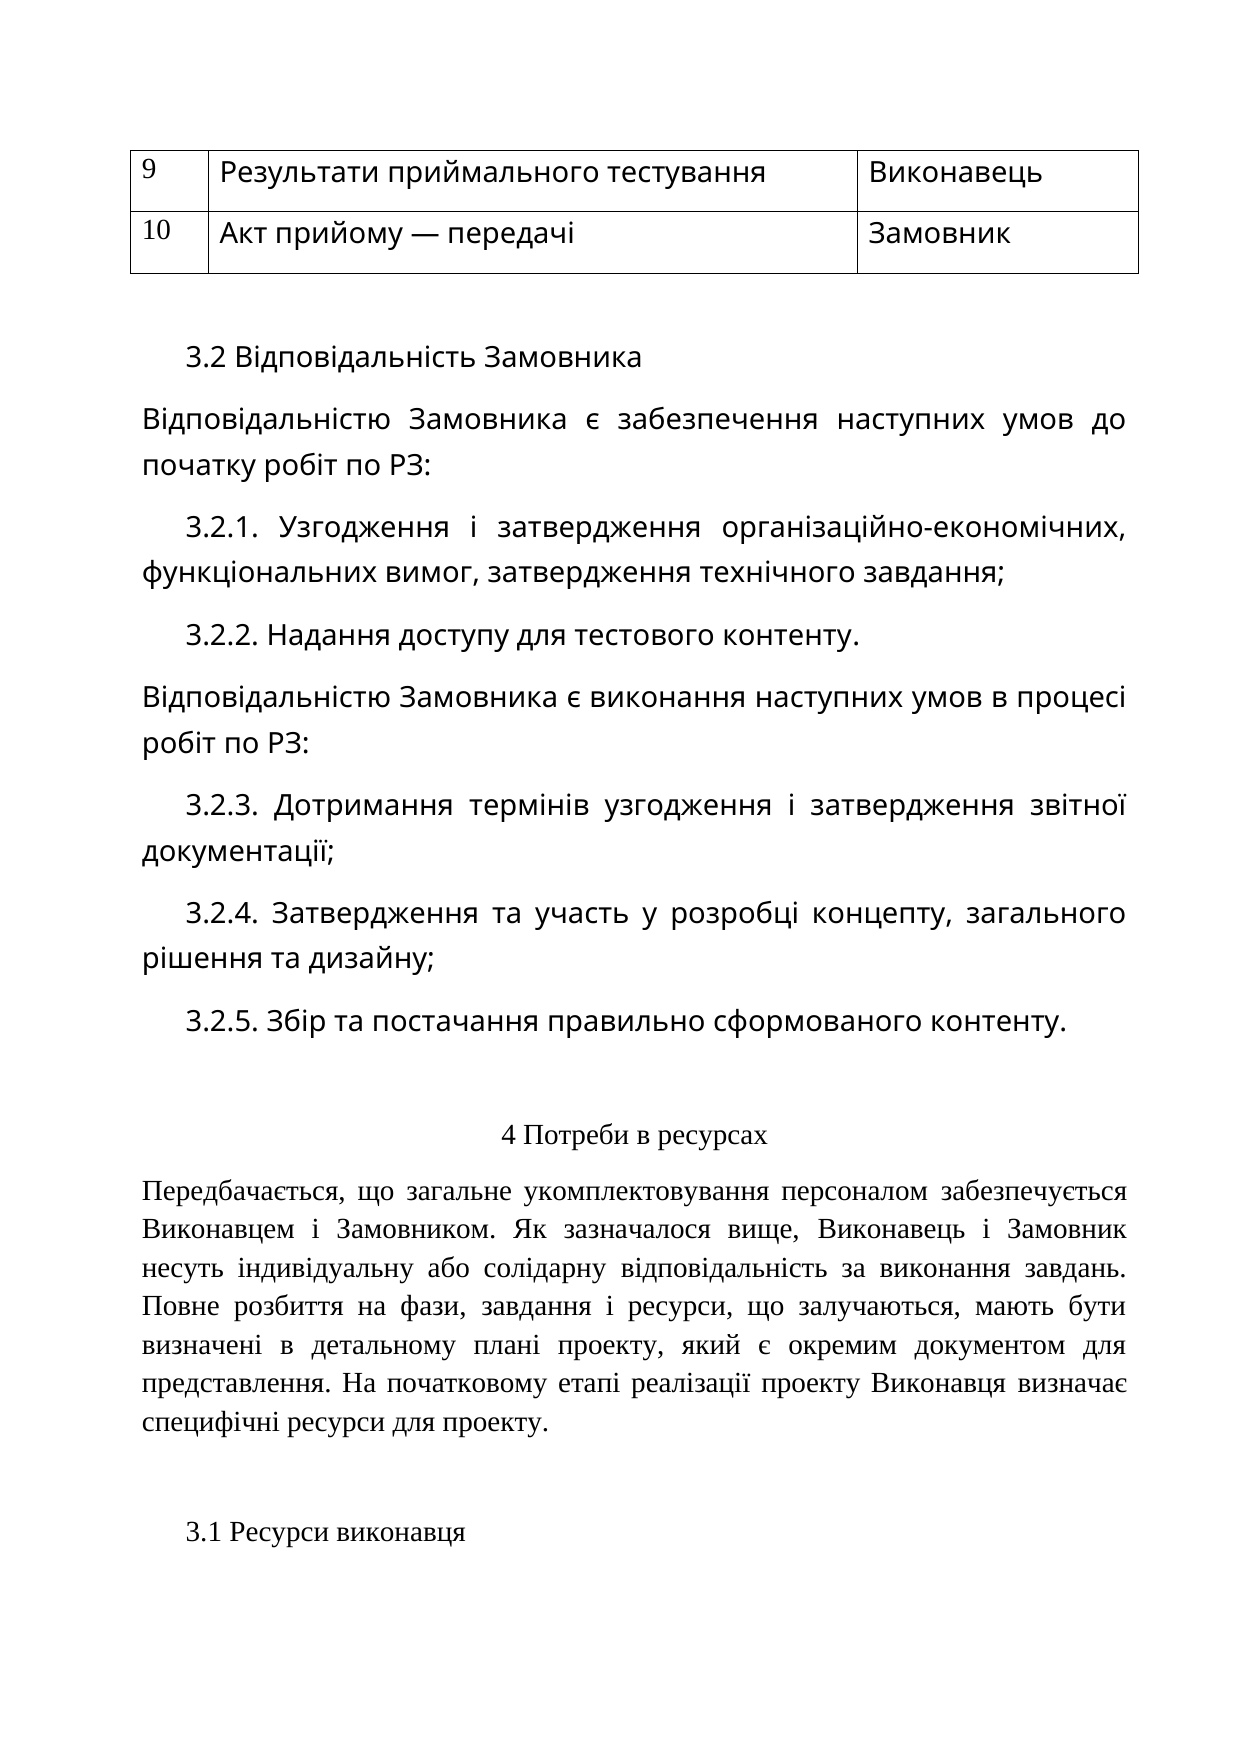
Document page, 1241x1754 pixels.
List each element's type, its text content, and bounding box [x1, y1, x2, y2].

table_cell Виконавець [858, 151, 1138, 211]
table_cell Результати приймального тестування [209, 151, 857, 211]
table_cell 9 [131, 151, 208, 211]
text 3.2.2. Надання доступу для тестового контенту. [142, 614, 1127, 654]
list Ресурси виконавця [142, 1514, 1127, 1548]
text 3.2 Відповідальність Замовника [142, 336, 1127, 376]
table_cell 10 [131, 212, 208, 272]
text 4 Потреби в ресурсах [142, 1117, 1127, 1151]
text 3.2.3. Дотримання термінів узгодження і затвердження звітної документації; [142, 784, 1127, 869]
table_cell Акт прийому — передачі [209, 212, 857, 272]
text 3.2.5. Збір та постачання правильно сформованого контенту. [142, 1000, 1127, 1040]
text Відповідальністю Замовника є забезпечення наступних умов до початку робіт по РЗ: [142, 398, 1127, 483]
table_cell Замовник [858, 212, 1138, 272]
text Відповідальністю Замовника є виконання наступних умов в процесі робіт по РЗ: [142, 676, 1127, 762]
text Передбачається, що загальне укомплектовування персоналом забезпечується Виконавцем і Замовником. Як зазначалося вище, Виконавець і Замовник несуть індивідуальну або солідарну відповідальність за виконання завдань. Повне розбиття на фази, завдання і ресурси, що залучаються, мають бути визначені в детальному плані проекту, який є окремим документом для представлення. На початковому етапі реалізації проекту Виконавця визначає специфічні ресурси для проекту. [142, 1173, 1127, 1437]
text 3.2.4. Затвердження та участь у розробці концепту, загального рішення та дизайну; [142, 892, 1127, 977]
text 3.2.1. Узгодження і затвердження організаційно-економічних, функціональних вимог, затвердження технічного завдання; [142, 506, 1127, 591]
